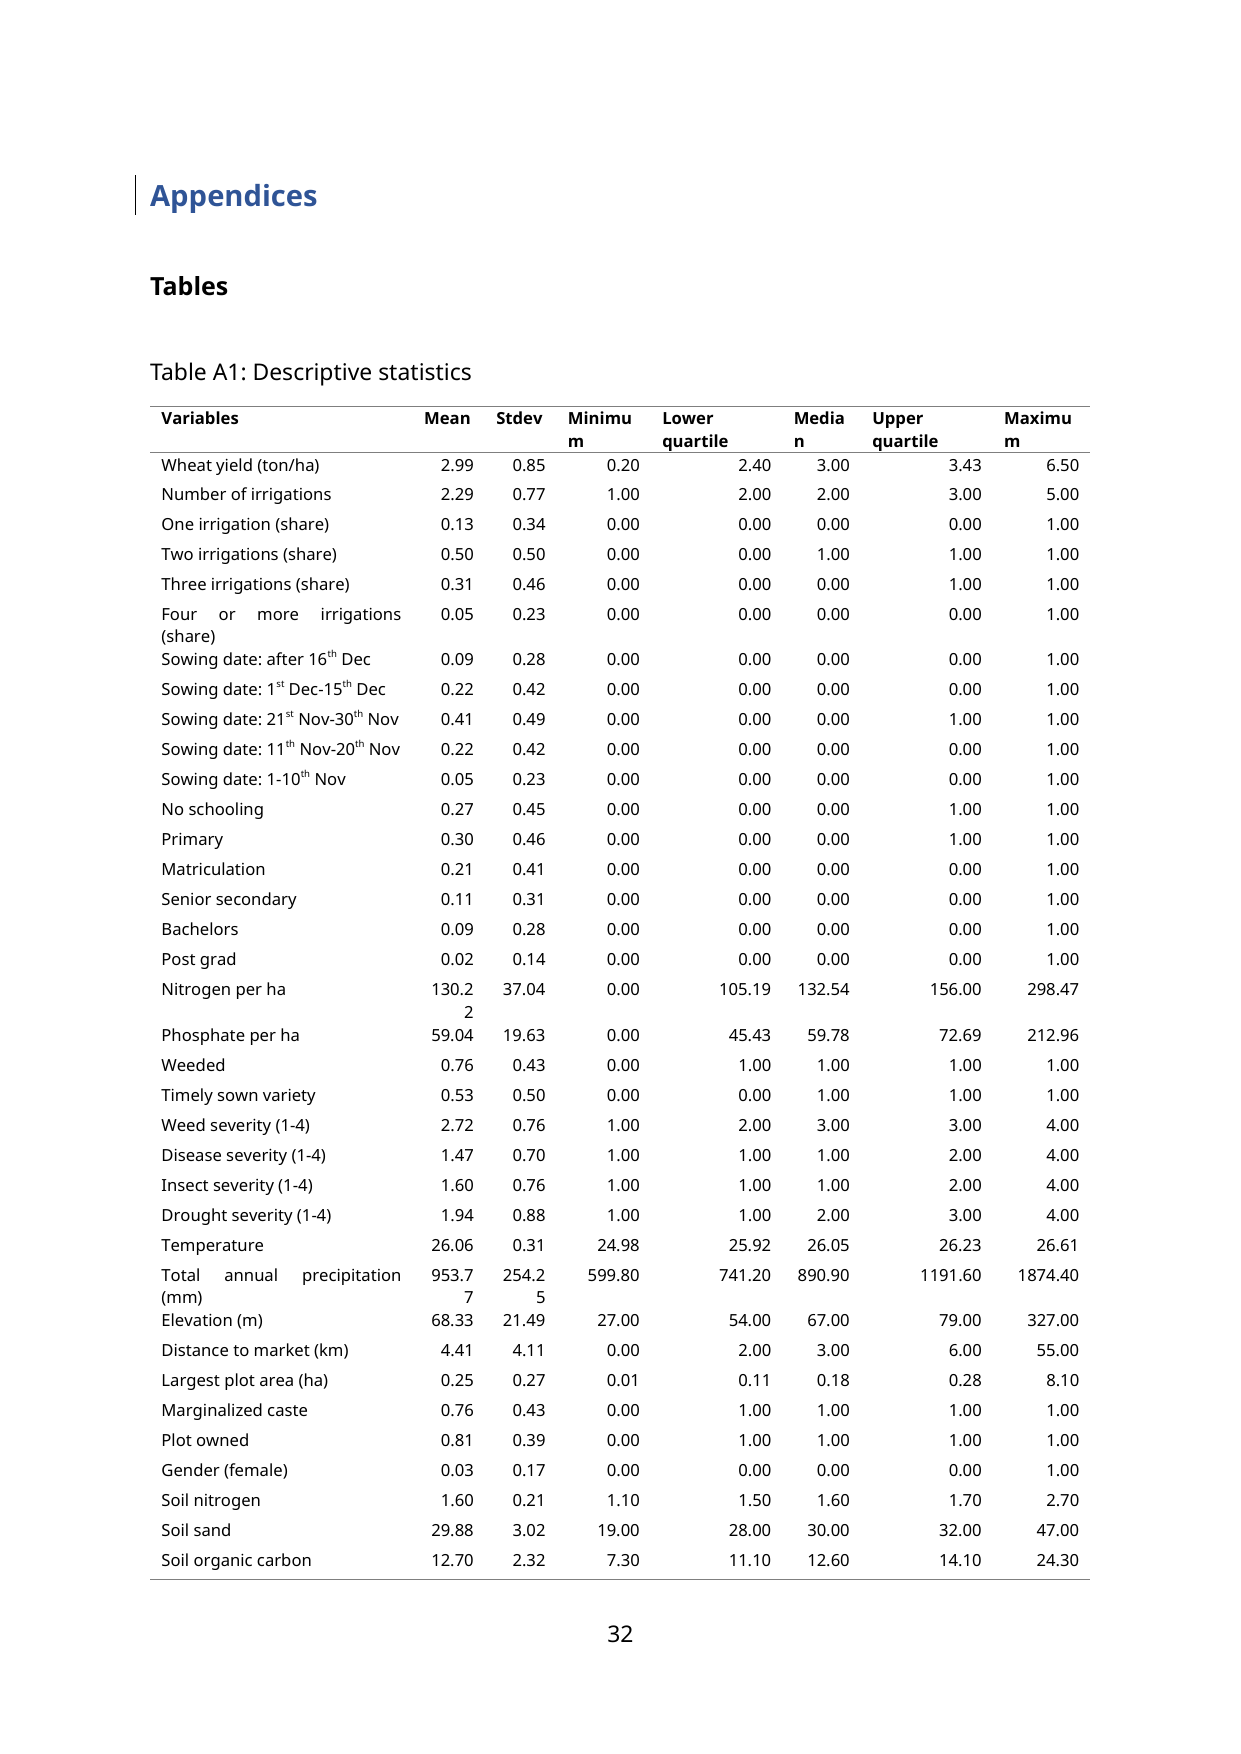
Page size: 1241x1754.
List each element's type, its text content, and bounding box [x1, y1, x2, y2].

table_cell Plot owned [150, 1429, 413, 1458]
table_cell 45.43 [651, 1023, 782, 1053]
table_cell 0.18 [782, 1369, 861, 1398]
table_cell 25.92 [651, 1233, 782, 1263]
table_cell 1.50 [651, 1489, 782, 1518]
table_cell 29.88 [413, 1519, 485, 1548]
table_cell 1.00 [651, 1143, 782, 1173]
table_cell 0.00 [651, 1083, 782, 1113]
table_cell 0.00 [556, 1053, 651, 1083]
table_cell Timely sown variety [150, 1083, 413, 1113]
table_cell 0.00 [556, 572, 651, 602]
table_cell 0.05 [413, 602, 485, 648]
table_cell 0.00 [782, 708, 861, 738]
table_cell 0.43 [485, 1399, 556, 1428]
table_cell 1.00 [651, 1203, 782, 1233]
table_cell 2.00 [861, 1173, 993, 1203]
table_cell 0.00 [861, 648, 993, 678]
table_cell 0.00 [651, 512, 782, 542]
table_cell Soil sand [150, 1519, 413, 1548]
table_cell 0.34 [485, 512, 556, 542]
table_cell 0.00 [651, 572, 782, 602]
table_cell 4.41 [413, 1339, 485, 1368]
table_cell 3.00 [861, 1113, 993, 1143]
table_cell 6.50 [993, 453, 1090, 482]
table_cell 0.00 [556, 828, 651, 858]
table_cell 1.00 [993, 572, 1090, 602]
table_cell 0.76 [413, 1053, 485, 1083]
table_cell 1.60 [782, 1489, 861, 1518]
table_cell 1.00 [993, 542, 1090, 572]
table_cell 1.00 [556, 1203, 651, 1233]
table_cell 0.00 [782, 888, 861, 918]
table_cell 0.00 [556, 678, 651, 708]
table_cell 0.81 [413, 1429, 485, 1458]
table_cell 0.50 [485, 1083, 556, 1113]
table_cell 2.00 [782, 1203, 861, 1233]
table_cell 0.00 [556, 542, 651, 572]
table_cell Soil nitrogen [150, 1489, 413, 1518]
table_cell 0.17 [485, 1459, 556, 1488]
table_cell 14.10 [861, 1549, 993, 1578]
table_cell 0.00 [651, 1459, 782, 1488]
table_cell 0.76 [485, 1173, 556, 1203]
table_cell 0.00 [556, 1339, 651, 1368]
table_cell 0.28 [485, 918, 556, 948]
table_cell Nitrogen per ha [150, 978, 413, 1023]
table_cell 0.01 [556, 1369, 651, 1398]
table_cell 0.49 [485, 708, 556, 738]
table_cell Disease severity (1-4) [150, 1143, 413, 1173]
table_cell 0.00 [651, 678, 782, 708]
table_cell 0.53 [413, 1083, 485, 1113]
table_cell 1.00 [861, 542, 993, 572]
table_cell Four or more irrigations (share) [150, 602, 413, 648]
table_cell 4.00 [993, 1143, 1090, 1173]
table_cell 0.00 [556, 1023, 651, 1053]
table_cell 1191.60 [861, 1263, 993, 1308]
table_cell 0.00 [556, 512, 651, 542]
table_cell 0.46 [485, 572, 556, 602]
table_cell 1.00 [651, 1173, 782, 1203]
table_cell 0.00 [651, 948, 782, 978]
table_cell Sowing date: 1-10th Nov [150, 768, 413, 798]
table_cell 0.27 [413, 798, 485, 828]
table_cell 0.00 [782, 678, 861, 708]
table_cell 890.90 [782, 1263, 861, 1308]
table_cell 0.00 [782, 918, 861, 948]
table_cell 1.00 [993, 1399, 1090, 1428]
table_cell 0.39 [485, 1429, 556, 1458]
table_cell 0.31 [413, 572, 485, 602]
table_cell 953.77 [413, 1263, 485, 1308]
table_cell 1.00 [556, 1143, 651, 1173]
table_header Stdev [485, 407, 556, 452]
table_cell 1.00 [993, 1053, 1090, 1083]
table_cell 1.00 [993, 602, 1090, 648]
table_cell 0.05 [413, 768, 485, 798]
table_cell 1.00 [993, 918, 1090, 948]
table_cell 0.46 [485, 828, 556, 858]
table_cell 0.13 [413, 512, 485, 542]
table_cell 0.00 [782, 572, 861, 602]
table_cell 28.00 [651, 1519, 782, 1548]
table_cell 1.00 [993, 888, 1090, 918]
table_cell 0.00 [782, 948, 861, 978]
table_cell 0.00 [861, 768, 993, 798]
table_cell 0.88 [485, 1203, 556, 1233]
table_cell 1.00 [993, 1083, 1090, 1113]
table_cell 132.54 [782, 978, 861, 1023]
table_cell 2.70 [993, 1489, 1090, 1518]
table_cell 212.96 [993, 1023, 1090, 1053]
table_cell 59.04 [413, 1023, 485, 1053]
table_cell 2.29 [413, 482, 485, 512]
table_cell 68.33 [413, 1309, 485, 1338]
table_cell 2.00 [861, 1143, 993, 1173]
table_cell 0.21 [485, 1489, 556, 1518]
table_cell 1.00 [993, 858, 1090, 888]
table_cell 3.00 [782, 1339, 861, 1368]
table_cell Bachelors [150, 918, 413, 948]
table_cell 1.00 [993, 738, 1090, 768]
table_cell 0.00 [861, 602, 993, 648]
table_cell 0.00 [782, 768, 861, 798]
table_cell Primary [150, 828, 413, 858]
table_cell 1.00 [993, 678, 1090, 708]
table_cell 47.00 [993, 1519, 1090, 1548]
table_cell 0.20 [556, 453, 651, 482]
table_cell 24.98 [556, 1233, 651, 1263]
table_cell Post grad [150, 948, 413, 978]
table_cell 0.42 [485, 678, 556, 708]
table_cell 1.00 [861, 1053, 993, 1083]
table_cell Wheat yield (ton/ha) [150, 453, 413, 482]
table_cell 1.00 [861, 572, 993, 602]
table_cell 0.00 [651, 542, 782, 572]
table_cell 254.25 [485, 1263, 556, 1308]
table_cell 0.43 [485, 1053, 556, 1083]
table_cell Largest plot area (ha) [150, 1369, 413, 1398]
table_cell 0.00 [651, 602, 782, 648]
table_cell 1.00 [651, 1399, 782, 1428]
table_cell 0.09 [413, 918, 485, 948]
table_cell 1.00 [993, 768, 1090, 798]
table_cell 0.02 [413, 948, 485, 978]
table_cell 327.00 [993, 1309, 1090, 1338]
table_cell 8.10 [993, 1369, 1090, 1398]
table_cell 19.00 [556, 1519, 651, 1548]
table_cell 0.00 [556, 602, 651, 648]
table_cell 0.23 [485, 768, 556, 798]
table_cell 1.00 [993, 948, 1090, 978]
table_cell 0.41 [413, 708, 485, 738]
table_cell 2.00 [782, 482, 861, 512]
table_cell 0.00 [556, 888, 651, 918]
table_cell 0.00 [782, 738, 861, 768]
table_cell Two irrigations (share) [150, 542, 413, 572]
table_cell 26.61 [993, 1233, 1090, 1263]
table_cell 1.00 [993, 708, 1090, 738]
table_cell 11.10 [651, 1549, 782, 1578]
subtitle Appendices [150, 175, 1090, 215]
table_cell 26.06 [413, 1233, 485, 1263]
table_cell 0.00 [556, 648, 651, 678]
table_cell Temperature [150, 1233, 413, 1263]
table_cell 54.00 [651, 1309, 782, 1338]
table_cell 30.00 [782, 1519, 861, 1548]
table_cell 0.00 [556, 738, 651, 768]
table_cell 1.00 [993, 648, 1090, 678]
table_cell 0.45 [485, 798, 556, 828]
table_cell 0.30 [413, 828, 485, 858]
subtitle Tables [150, 268, 1090, 302]
table_cell One irrigation (share) [150, 512, 413, 542]
table_cell 2.72 [413, 1113, 485, 1143]
table_cell 0.00 [651, 768, 782, 798]
table_cell 0.00 [782, 858, 861, 888]
table_cell Distance to market (km) [150, 1339, 413, 1368]
table_cell Sowing date: 11th Nov-20th Nov [150, 738, 413, 768]
table_cell 1.00 [861, 1429, 993, 1458]
table_cell 6.00 [861, 1339, 993, 1368]
table_header Upper quartile [861, 407, 993, 452]
table_cell 1.00 [556, 1113, 651, 1143]
table_cell 0.00 [651, 648, 782, 678]
table_cell 21.49 [485, 1309, 556, 1338]
table_cell 55.00 [993, 1339, 1090, 1368]
table_cell 1.00 [861, 1399, 993, 1428]
table_cell 0.00 [782, 828, 861, 858]
table_cell 1.00 [782, 1173, 861, 1203]
table_cell 1.60 [413, 1173, 485, 1203]
table_cell 4.11 [485, 1339, 556, 1368]
table_cell 130.22 [413, 978, 485, 1023]
table_cell Weeded [150, 1053, 413, 1083]
table_cell 37.04 [485, 978, 556, 1023]
table_cell 3.00 [861, 482, 993, 512]
table_cell 0.00 [651, 918, 782, 948]
table_cell 1.00 [993, 1429, 1090, 1458]
table_cell 1.00 [993, 1459, 1090, 1488]
table_cell 1.00 [861, 828, 993, 858]
table_header Variables [150, 407, 413, 452]
table_cell 4.00 [993, 1203, 1090, 1233]
table_cell 67.00 [782, 1309, 861, 1338]
table_cell 19.63 [485, 1023, 556, 1053]
table_header Mean [413, 407, 485, 452]
table_cell 2.00 [651, 1339, 782, 1368]
table_cell 1.00 [556, 482, 651, 512]
table_cell 0.76 [485, 1113, 556, 1143]
table_cell Total annual precipitation (mm) [150, 1263, 413, 1308]
table_cell 3.00 [861, 1203, 993, 1233]
table_cell 4.00 [993, 1113, 1090, 1143]
table_cell 27.00 [556, 1309, 651, 1338]
table_cell 1.00 [861, 1083, 993, 1113]
table_cell 2.40 [651, 453, 782, 482]
table_cell 1.10 [556, 1489, 651, 1518]
table_cell 0.00 [651, 798, 782, 828]
table_cell Elevation (m) [150, 1309, 413, 1338]
table_header Minimum [556, 407, 651, 452]
table_cell 5.00 [993, 482, 1090, 512]
table_cell 0.28 [861, 1369, 993, 1398]
table_cell 0.00 [556, 1459, 651, 1488]
table_cell 0.00 [861, 918, 993, 948]
table_cell 2.00 [651, 482, 782, 512]
table_cell 599.80 [556, 1263, 651, 1308]
table_cell 0.70 [485, 1143, 556, 1173]
table_cell 0.00 [861, 948, 993, 978]
table_cell 0.00 [861, 1459, 993, 1488]
table_cell 0.00 [556, 978, 651, 1023]
table_cell 0.00 [651, 738, 782, 768]
table_cell 0.00 [651, 858, 782, 888]
table_cell 0.00 [651, 708, 782, 738]
table_cell 2.32 [485, 1549, 556, 1578]
table_cell 0.23 [485, 602, 556, 648]
table_cell 0.11 [413, 888, 485, 918]
table_cell 0.00 [782, 798, 861, 828]
table_cell 0.42 [485, 738, 556, 768]
table_cell 26.05 [782, 1233, 861, 1263]
table_header Lower quartile [651, 407, 782, 452]
table_cell 72.69 [861, 1023, 993, 1053]
table_cell 0.00 [782, 602, 861, 648]
table_cell 1.00 [782, 1083, 861, 1113]
table_cell 1.60 [413, 1489, 485, 1518]
table_cell 26.23 [861, 1233, 993, 1263]
table_cell 0.11 [651, 1369, 782, 1398]
table_cell 0.31 [485, 888, 556, 918]
table_cell 1.00 [651, 1429, 782, 1458]
table_cell 1.00 [782, 1053, 861, 1083]
table_cell 59.78 [782, 1023, 861, 1053]
table_cell 0.00 [782, 1459, 861, 1488]
table_cell No schooling [150, 798, 413, 828]
table_header Maximum [993, 407, 1090, 452]
table_cell 156.00 [861, 978, 993, 1023]
table_cell Senior secondary [150, 888, 413, 918]
table_cell 0.50 [485, 542, 556, 572]
table_cell 0.22 [413, 678, 485, 708]
table_cell Gender (female) [150, 1459, 413, 1488]
table_cell Matriculation [150, 858, 413, 888]
table_cell Sowing date: after 16th Dec [150, 648, 413, 678]
table_cell 1.00 [861, 708, 993, 738]
table_cell 0.00 [861, 858, 993, 888]
table_cell 7.30 [556, 1549, 651, 1578]
table_cell 1.94 [413, 1203, 485, 1233]
table_cell 12.70 [413, 1549, 485, 1578]
table_cell 741.20 [651, 1263, 782, 1308]
table_cell 0.00 [782, 648, 861, 678]
table_cell 1.47 [413, 1143, 485, 1173]
table_cell 1.70 [861, 1489, 993, 1518]
table_cell 0.00 [861, 888, 993, 918]
table_header Median [782, 407, 861, 452]
table_cell Drought severity (1-4) [150, 1203, 413, 1233]
table_cell 0.41 [485, 858, 556, 888]
table_cell Weed severity (1-4) [150, 1113, 413, 1143]
table_cell 0.00 [556, 1399, 651, 1428]
table_cell 0.27 [485, 1369, 556, 1398]
table_cell 12.60 [782, 1549, 861, 1578]
table_cell 1.00 [782, 542, 861, 572]
table_cell 0.50 [413, 542, 485, 572]
table_cell Marginalized caste [150, 1399, 413, 1428]
table_cell 0.77 [485, 482, 556, 512]
table_cell 1.00 [993, 828, 1090, 858]
table_cell Sowing date: 21st Nov-30th Nov [150, 708, 413, 738]
table_cell 0.00 [861, 738, 993, 768]
table_cell 0.00 [651, 828, 782, 858]
table_cell Sowing date: 1st Dec-15th Dec [150, 678, 413, 708]
table_cell 2.00 [651, 1113, 782, 1143]
table_cell 3.00 [782, 1113, 861, 1143]
table_cell 3.00 [782, 453, 861, 482]
table_cell 0.25 [413, 1369, 485, 1398]
table_cell 1.00 [993, 798, 1090, 828]
text Table A1: Descriptive statistics [150, 355, 1090, 387]
table_cell 3.02 [485, 1519, 556, 1548]
table_cell 0.00 [556, 768, 651, 798]
table_cell 1.00 [782, 1143, 861, 1173]
table_cell 1.00 [861, 798, 993, 828]
table_cell 0.00 [556, 708, 651, 738]
table_cell 0.76 [413, 1399, 485, 1428]
table_cell 0.14 [485, 948, 556, 978]
table_cell 0.00 [556, 948, 651, 978]
table_cell 298.47 [993, 978, 1090, 1023]
table_cell Phosphate per ha [150, 1023, 413, 1053]
table_cell 0.31 [485, 1233, 556, 1263]
table_cell 0.00 [782, 512, 861, 542]
table_cell 0.00 [556, 858, 651, 888]
table_cell 1.00 [782, 1429, 861, 1458]
table_cell 0.00 [651, 888, 782, 918]
table_cell 2.99 [413, 453, 485, 482]
table_cell 3.43 [861, 453, 993, 482]
table_cell 79.00 [861, 1309, 993, 1338]
table_cell 0.00 [861, 512, 993, 542]
table_cell Number of irrigations [150, 482, 413, 512]
table_cell 0.00 [861, 678, 993, 708]
table_cell 0.09 [413, 648, 485, 678]
table_cell 24.30 [993, 1549, 1090, 1578]
table_cell 0.22 [413, 738, 485, 768]
table_cell 0.21 [413, 858, 485, 888]
table_cell 0.03 [413, 1459, 485, 1488]
table_cell 1.00 [993, 512, 1090, 542]
table_cell 0.00 [556, 798, 651, 828]
table_cell Three irrigations (share) [150, 572, 413, 602]
table_cell 0.00 [556, 1429, 651, 1458]
table_cell 32.00 [861, 1519, 993, 1548]
table_cell 0.85 [485, 453, 556, 482]
table_cell 1874.40 [993, 1263, 1090, 1308]
table_cell 1.00 [651, 1053, 782, 1083]
table_cell 0.28 [485, 648, 556, 678]
table_cell 0.00 [556, 1083, 651, 1113]
table_cell 1.00 [782, 1399, 861, 1428]
table_cell Insect severity (1-4) [150, 1173, 413, 1203]
table_cell 105.19 [651, 978, 782, 1023]
table_cell Soil organic carbon [150, 1549, 413, 1578]
table_cell 0.00 [556, 918, 651, 948]
table_cell 4.00 [993, 1173, 1090, 1203]
table_cell 1.00 [556, 1173, 651, 1203]
